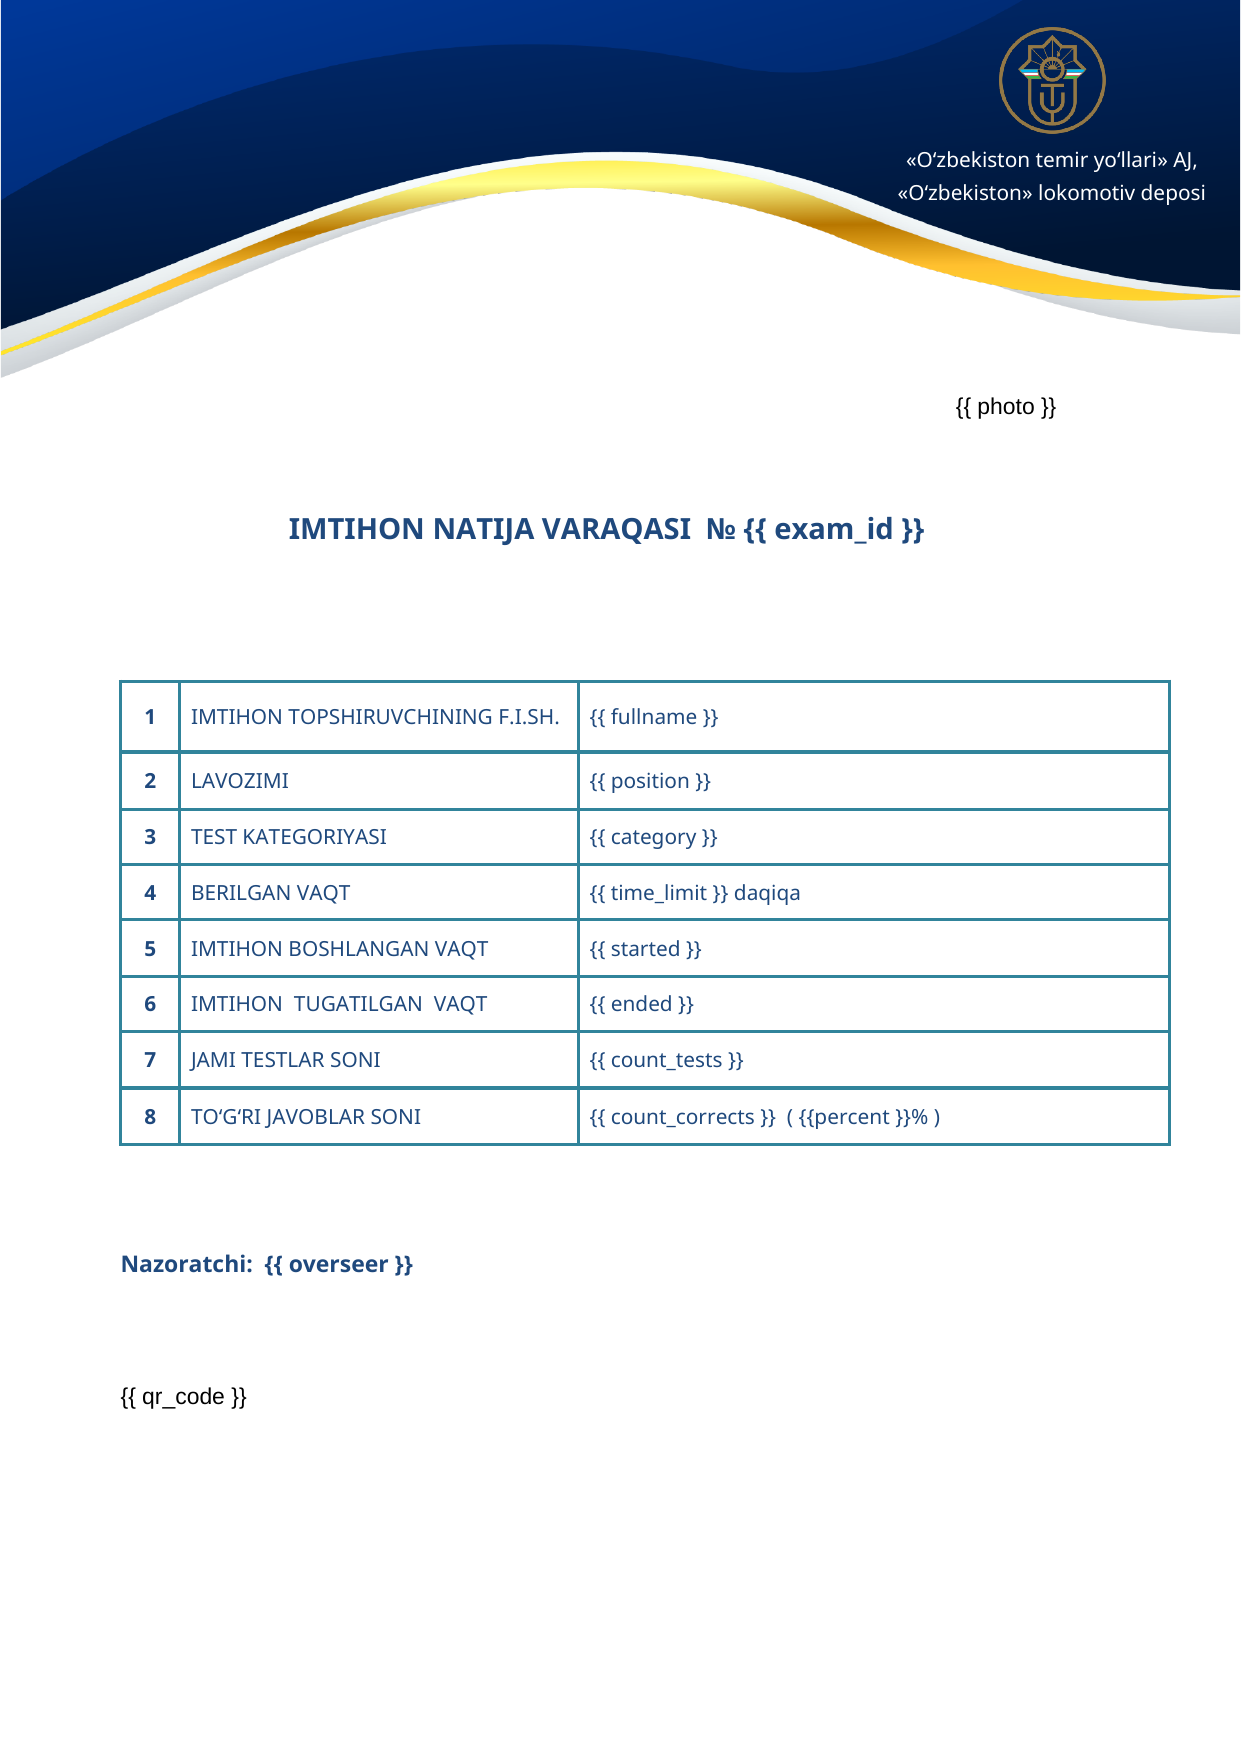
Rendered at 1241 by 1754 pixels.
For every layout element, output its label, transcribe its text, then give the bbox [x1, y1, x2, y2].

table_header {{ fullname }} [580, 683, 1168, 750]
text IMTIHON NATIJA VARAQASI № {{ exam_id }} [150, 508, 1090, 548]
text Nazoratchi: {{ overseer }} [120, 1248, 1090, 1279]
table_cell 3 [122, 811, 178, 862]
table_cell IMTIHON TUGATILGAN VAQT [181, 978, 577, 1029]
table_cell IMTIHON BOSHLANGAN VAQT [181, 921, 577, 975]
table_cell 5 [122, 921, 178, 975]
table_cell TO‘G‘RI JAVOBLAR SONI [181, 1090, 577, 1143]
table_cell {{ ended }} [580, 978, 1168, 1029]
table_cell 7 [122, 1033, 178, 1086]
text {{ qr_code }} [120, 1383, 1090, 1409]
table_cell LAVOZIMI [181, 754, 577, 807]
table_cell BERILGAN VAQT [181, 866, 577, 918]
table_cell JAMI TESTLAR SONI [181, 1033, 577, 1086]
table_cell {{ position }} [580, 754, 1168, 807]
table_header IMTIHON TOPSHIRUVCHINING F.I.SH. [181, 683, 577, 750]
table_cell {{ started }} [580, 921, 1168, 975]
table_cell 2 [122, 754, 178, 807]
table_cell {{ time_limit }} daqiqa [580, 866, 1168, 918]
table_cell {{ count_tests }} [580, 1033, 1168, 1086]
table_cell {{ category }} [580, 811, 1168, 862]
table_cell 4 [122, 866, 178, 918]
table_cell 6 [122, 978, 178, 1029]
table_cell TEST KATEGORIYASI [181, 811, 577, 862]
table_cell 8 [122, 1090, 178, 1143]
picture [0, 0, 1241, 1567]
table_cell {{ count_corrects }} ( {{percent }}% ) [580, 1090, 1168, 1143]
table_header 1 [122, 683, 178, 750]
